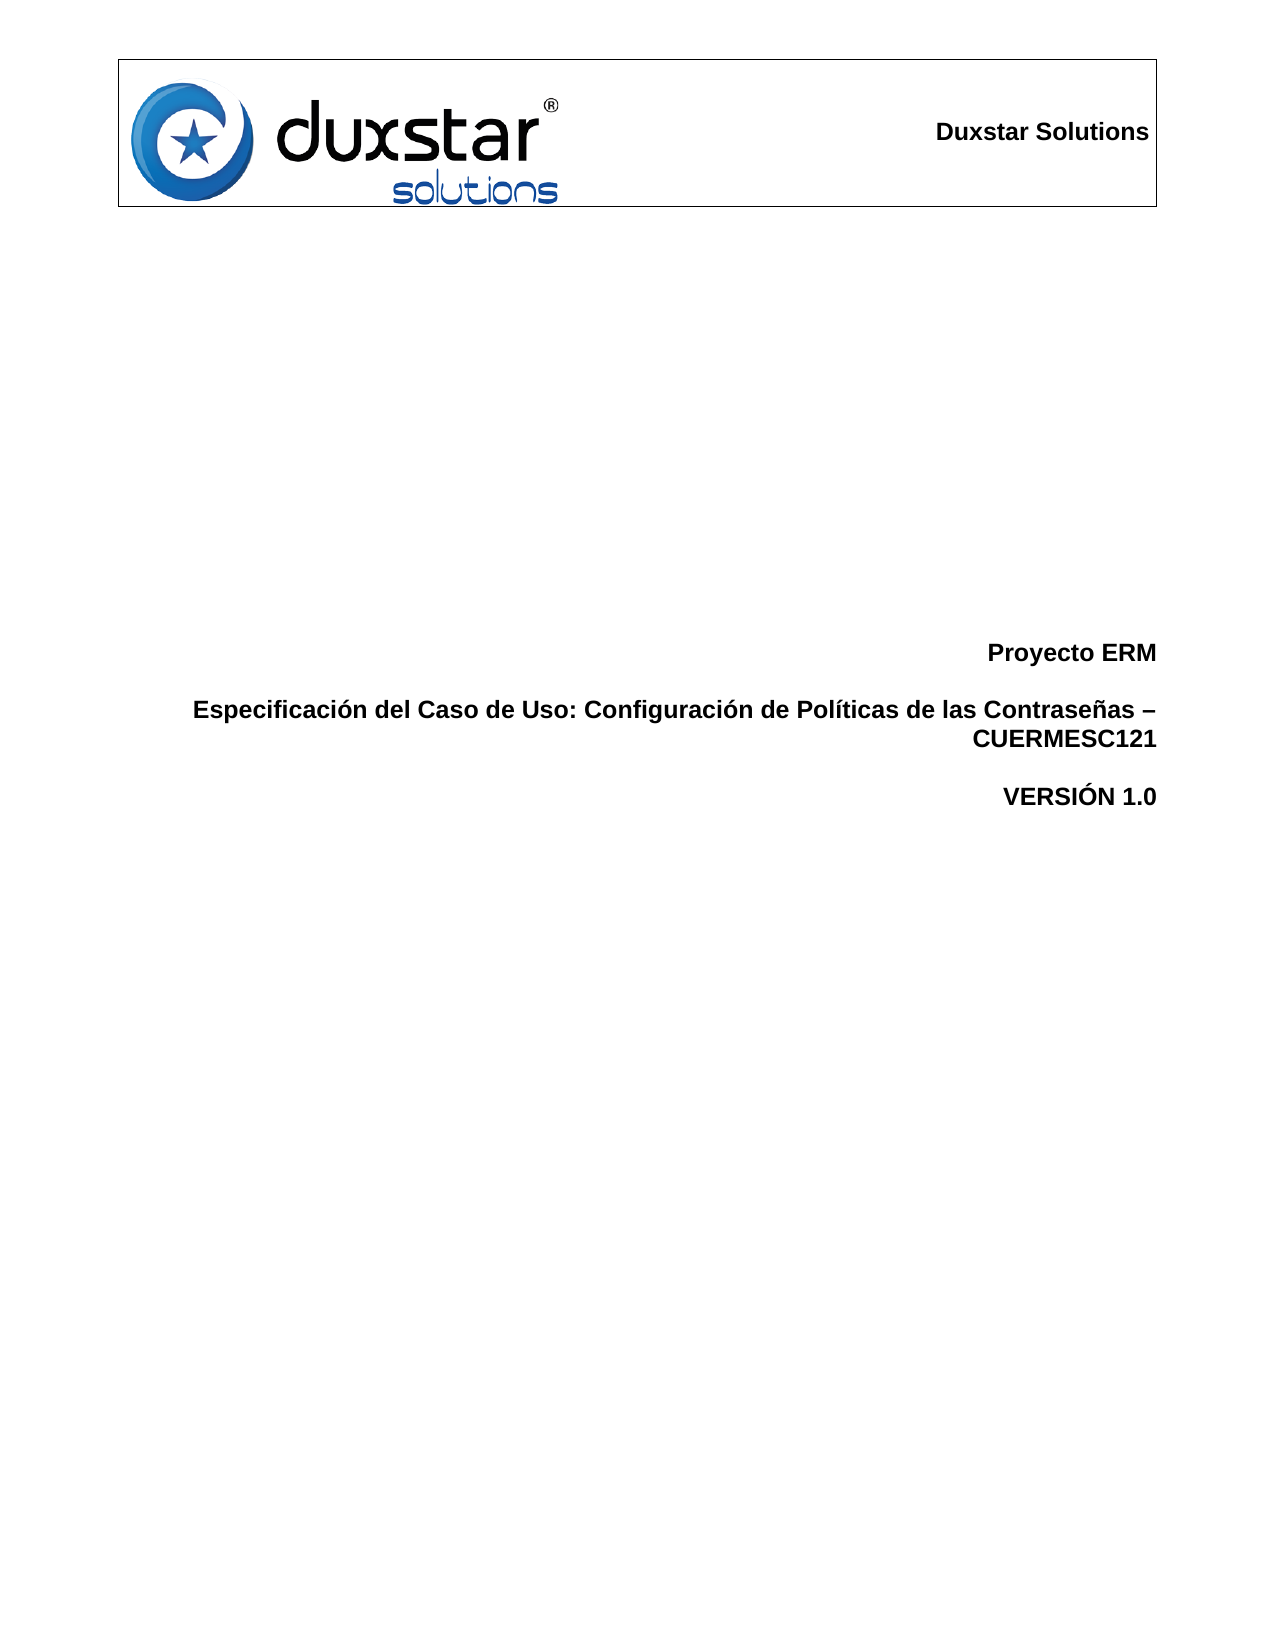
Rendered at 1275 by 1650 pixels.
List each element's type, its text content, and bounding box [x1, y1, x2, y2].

title VERSIÓN 1.0 [118, 782, 1157, 810]
title Especificación del Caso de Uso: Configuración de Políticas de las Contraseñas – CUERMESC121 [118, 695, 1157, 753]
text Proyecto ERM [118, 638, 1157, 667]
picture [130, 207, 559, 212]
picture [130, 60, 559, 206]
